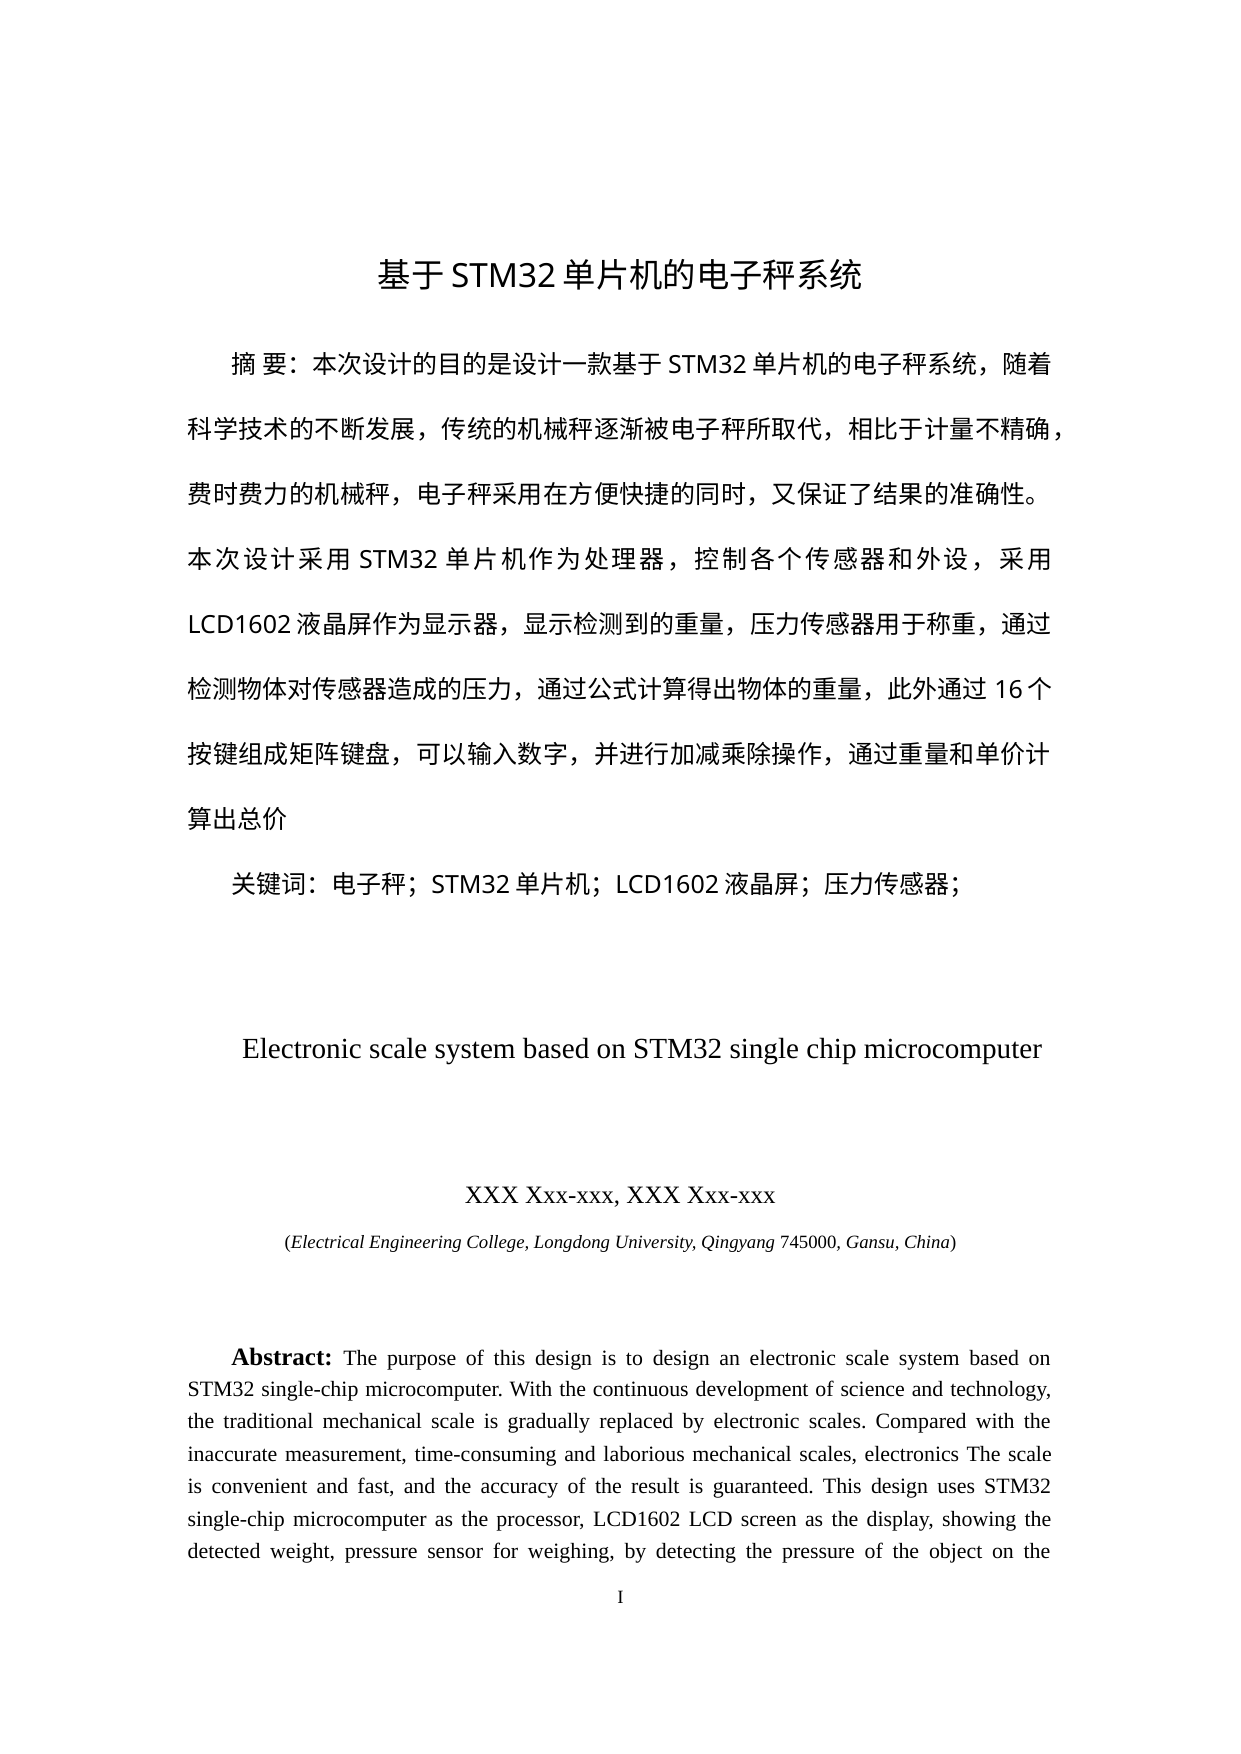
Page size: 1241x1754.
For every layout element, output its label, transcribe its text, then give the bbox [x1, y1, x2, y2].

text 基于STM32单片机的电子秤系统 [187, 241, 1053, 306]
text 摘 要：本次设计的目的是设计一款基于STM32单片机的电子秤系统，随着科学技术的不断发展，传统的机械秤逐渐被电子秤所取代，相比于计量不精确，费时费力的机械秤，电子秤采用在方便快捷的同时，又保证了结果的准确性。本次设计采用STM32单片机作为处理器，控制各个传感器和外设，采用LCD1602液晶屏作为显示器，显示检测到的重量，压力传感器用于称重，通过检测物体对传感器造成的压力，通过公式计算得出物体的重量，此外通过16个按键组成矩阵键盘，可以输入数字，并进行加减乘除操作，通过重量和单价计算出总价 [187, 330, 1053, 850]
text Electronic scale system based on STM32 single chip microcomputer [187, 1015, 1053, 1080]
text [187, 1340, 1053, 1567]
text 关键词：电子秤；STM32单片机；LCD1602液晶屏；压力传感器； [187, 850, 1053, 915]
text XXX Xxx-xxx, XXX Xxx-xxx [187, 1178, 1053, 1211]
text (Electrical Engineering College, Longdong University, Qingyang 745000, Gansu, China) [187, 1225, 1053, 1258]
